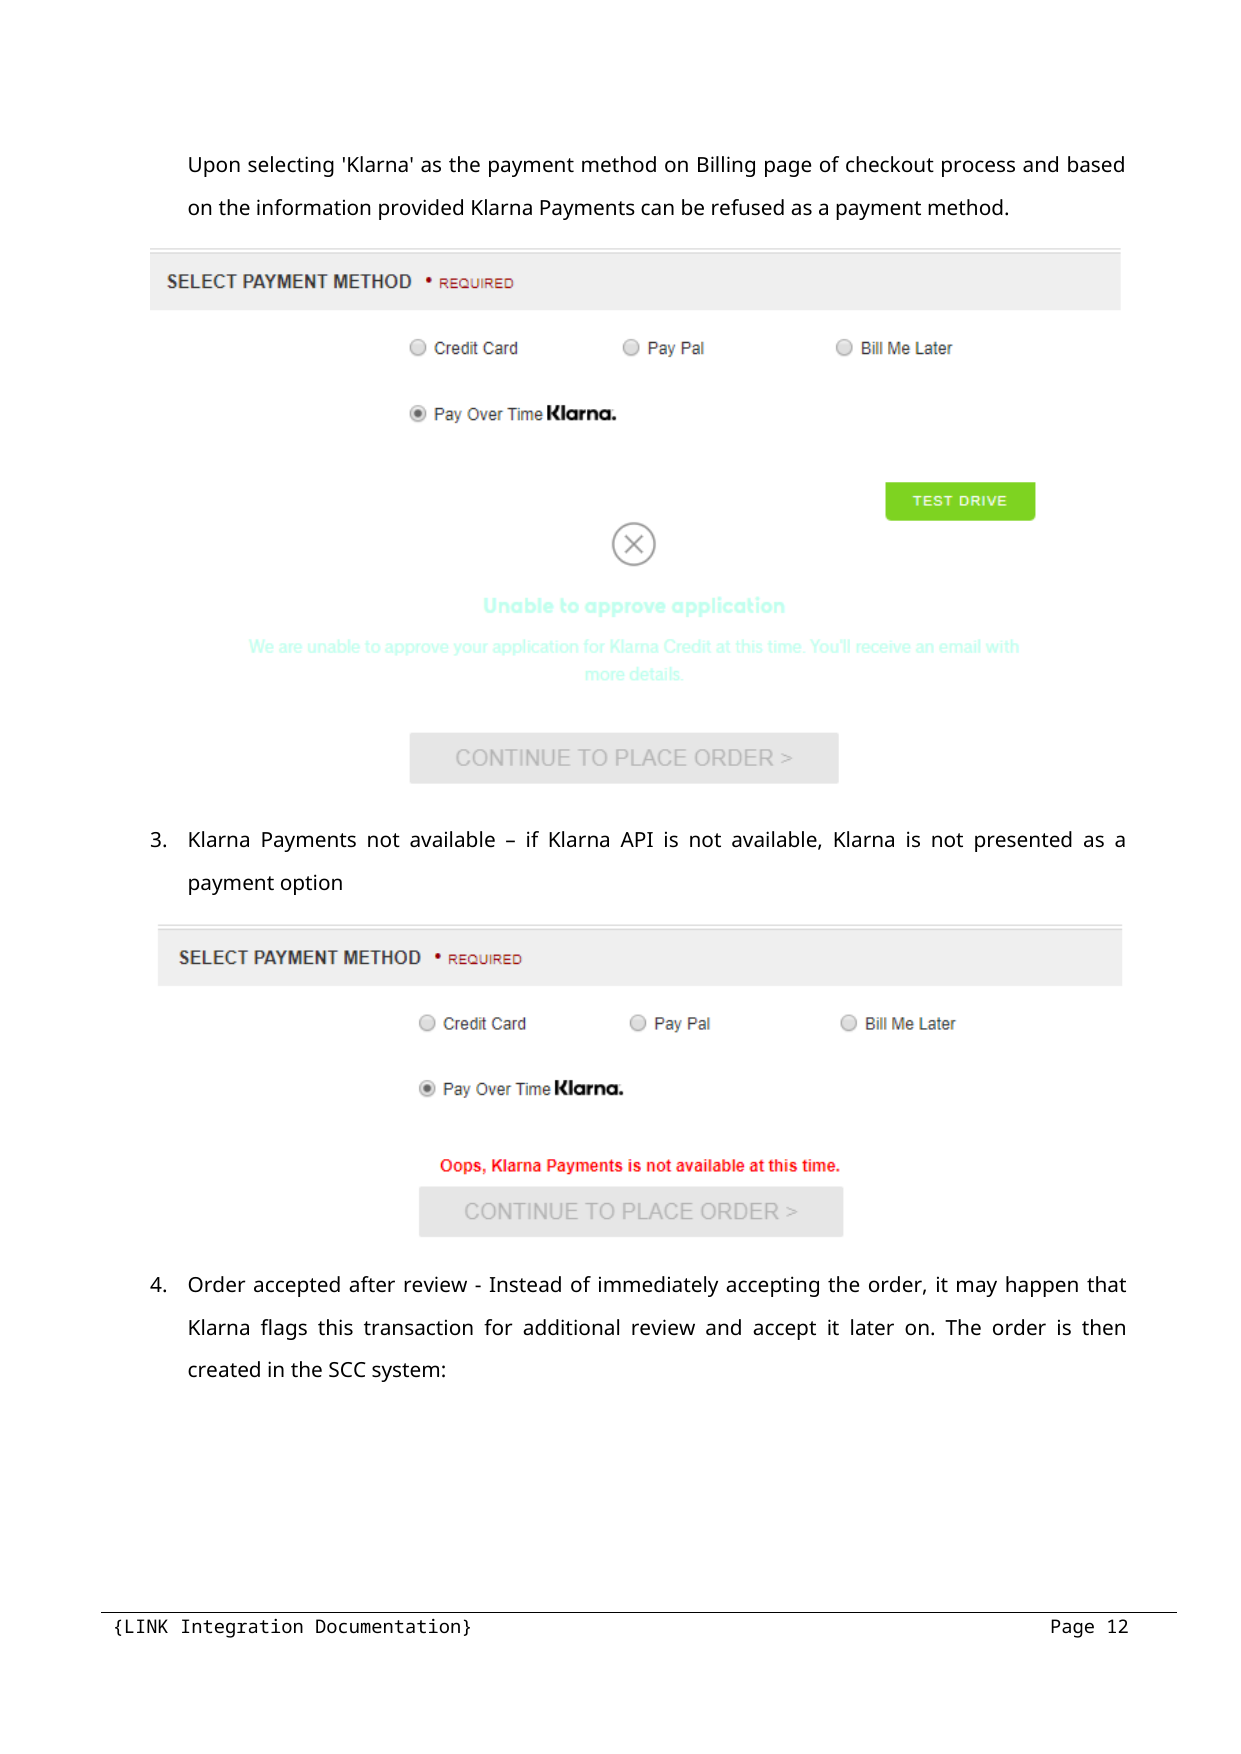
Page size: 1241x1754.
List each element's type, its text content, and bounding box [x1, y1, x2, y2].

list Klarna Payments not available – if Klarna API is not available, Klarna is not presented as a payment option [150, 825, 1128, 896]
list Order accepted after review - Instead of immediately accepting the order, it may happen that Klarna flags this transaction for additional review and accept it later on. The order is then created in the SCC system: [150, 1270, 1128, 1384]
picture [150, 247, 1125, 799]
text Upon selecting 'Klarna' as the payment method on Billing page of checkout process and based on the information provided Klarna Payments can be refused as a payment method. [187, 150, 1128, 221]
picture [150, 923, 1125, 1244]
